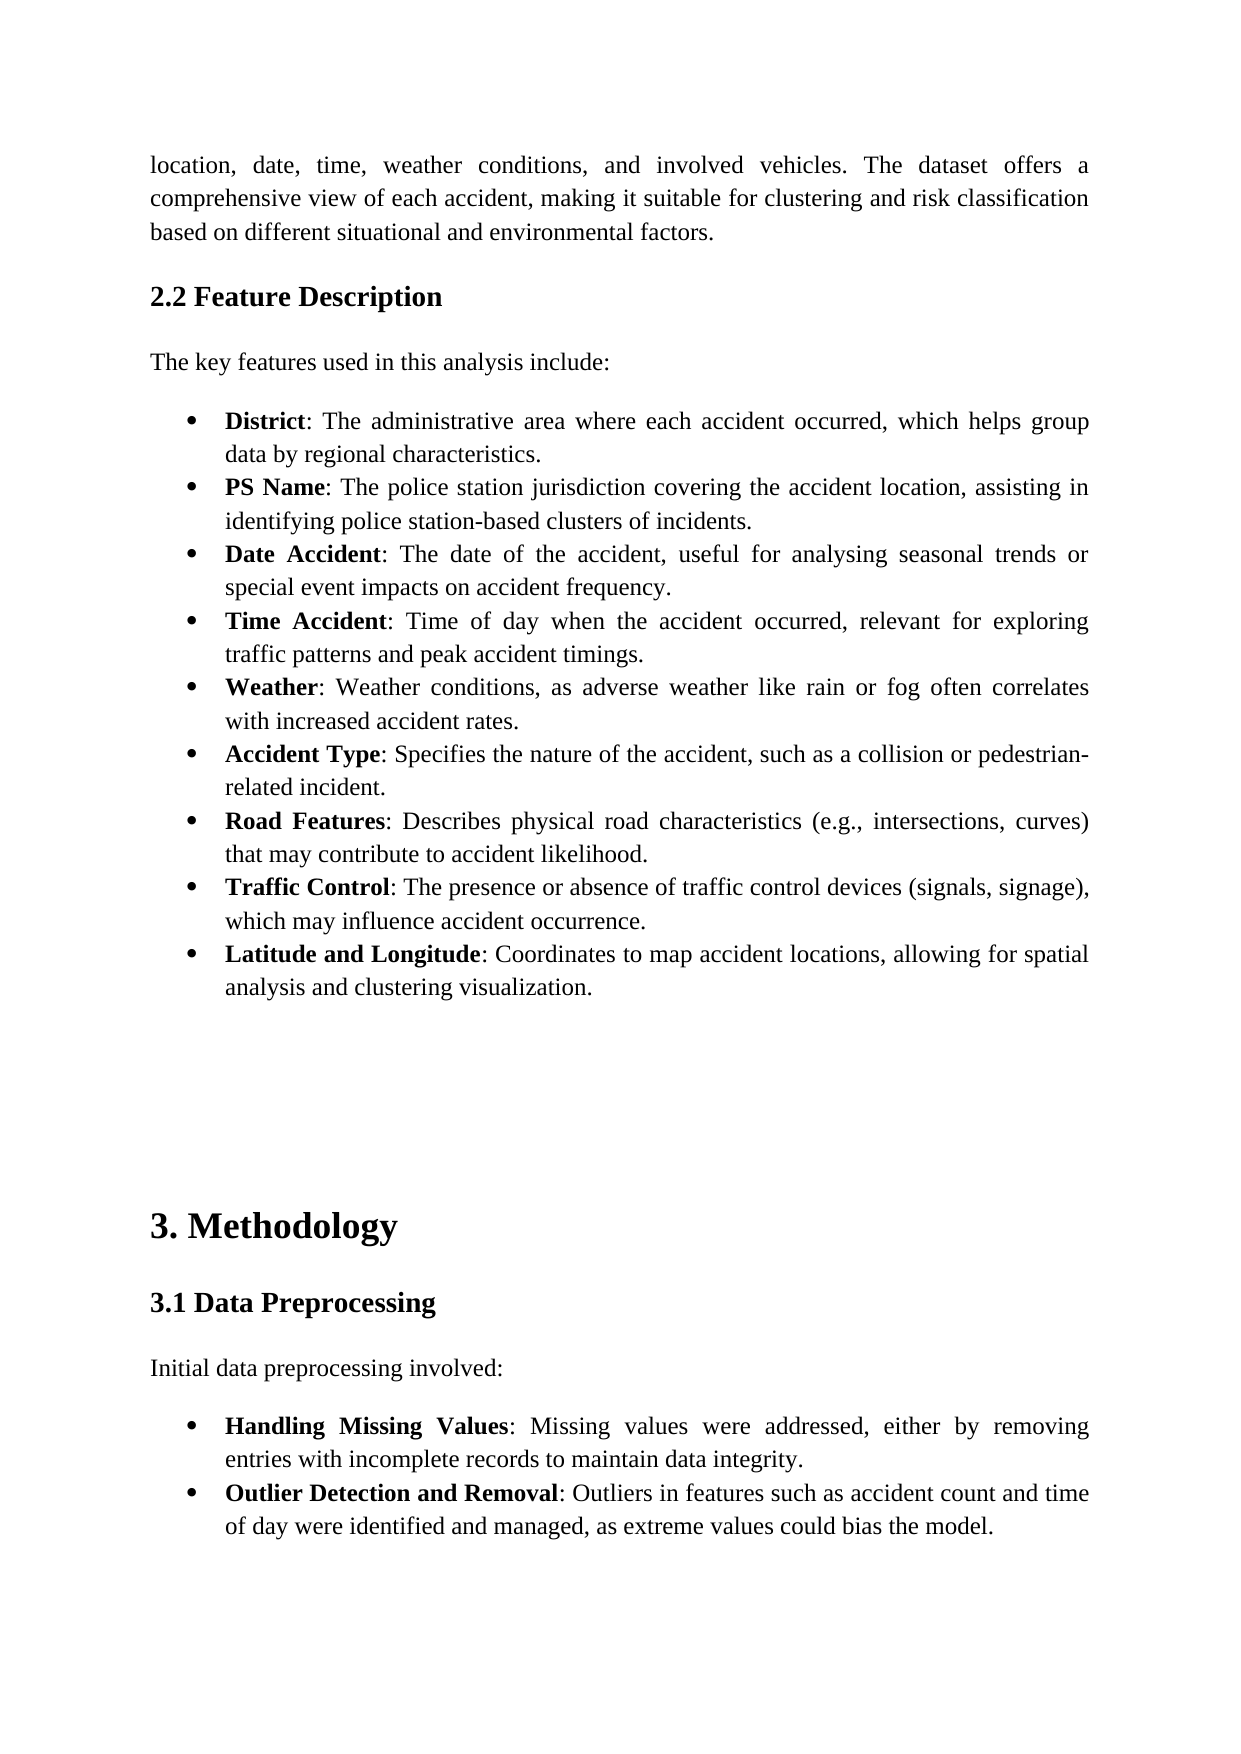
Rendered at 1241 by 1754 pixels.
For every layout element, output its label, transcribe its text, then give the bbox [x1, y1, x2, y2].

subtitle 2.2 Feature Description [150, 279, 1090, 313]
list Road Features: Describes physical road characteristics (e.g., intersections, curves) that may contribute to accident likelihood. [187, 806, 1090, 868]
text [150, 150, 1090, 245]
list Accident Type: Specifies the nature of the accident, such as a collision or pedestrian-related incident. [187, 739, 1090, 801]
list Time Accident: Time of day when the accident occurred, relevant for exploring traffic patterns and peak accident timings. [187, 606, 1090, 668]
list Date Accident: The date of the accident, useful for analysing seasonal trends or special event impacts on accident frequency. [187, 539, 1090, 601]
text Initial data preprocessing involved: [150, 1353, 1090, 1382]
list District: The administrative area where each accident occurred, which helps group data by regional characteristics. [187, 406, 1090, 468]
subtitle 3. Methodology [150, 1203, 1090, 1247]
subtitle 3.1 Data Preprocessing [150, 1285, 1090, 1318]
list Weather: Weather conditions, as adverse weather like rain or fog often correlates with increased accident rates. [187, 672, 1090, 734]
list Outlier Detection and Removal: Outliers in features such as accident count and time of day were identified and managed, as extreme values could bias the model. [187, 1478, 1090, 1540]
list Handling Missing Values: Missing values were addressed, either by removing entries with incomplete records to maintain data integrity. [187, 1411, 1090, 1473]
list Traffic Control: The presence or absence of traffic control devices (signals, signage), which may influence accident occurrence. [187, 872, 1090, 934]
list Latitude and Longitude: Coordinates to map accident locations, allowing for spatial analysis and clustering visualization. [187, 939, 1090, 1001]
list PS Name: The police station jurisdiction covering the accident location, assisting in identifying police station-based clusters of incidents. [187, 472, 1090, 534]
text The key features used in this analysis include: [150, 347, 1090, 376]
